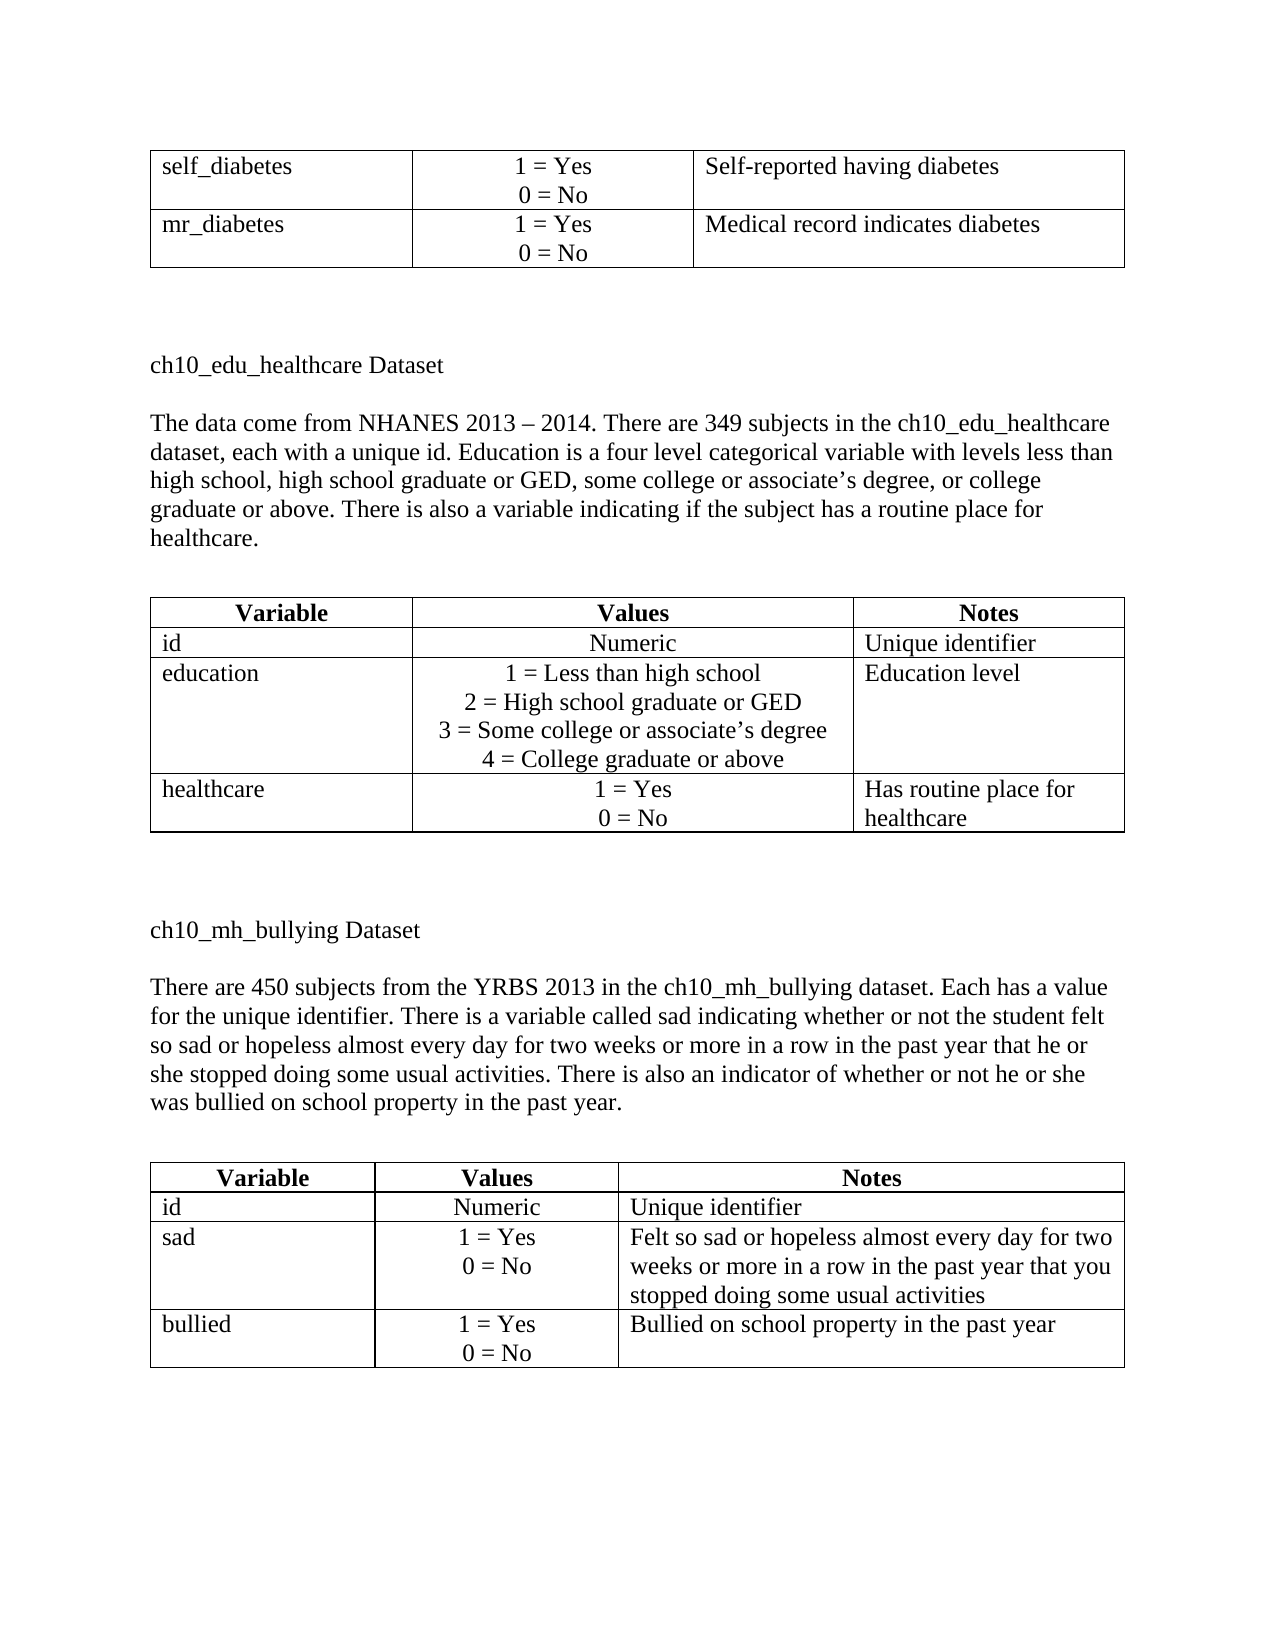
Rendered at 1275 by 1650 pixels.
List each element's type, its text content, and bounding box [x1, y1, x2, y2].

table_cell mr_diabetes [151, 210, 412, 267]
table_header Variable [151, 1163, 374, 1191]
table_cell healthcare [151, 774, 412, 831]
table_cell education [151, 658, 412, 773]
table_header Values [376, 1163, 618, 1191]
table_cell Self-reported having diabetes [694, 151, 1124, 208]
subtitle ch10_edu_healthcare Dataset [150, 351, 1125, 379]
table_cell Numeric [376, 1193, 618, 1221]
table_cell 1 = Yes 0 = No [376, 1222, 618, 1308]
table_cell self_diabetes [151, 151, 412, 208]
table_cell bullied [151, 1310, 374, 1367]
table_cell 1 = Yes 0 = No [413, 210, 693, 267]
text The data come from NHANES 2013 – 2014. There are 349 subjects in the ch10_edu_healthcare dataset, each with a unique id. Education is a four level categorical variable with levels less than high school, high school graduate or GED, some college or associate’s degree, or college graduate or above. There is also a variable indicating if the subject has a routine place for healthcare. [150, 408, 1125, 552]
table_cell id [151, 628, 412, 657]
table_header Notes [854, 598, 1124, 627]
table_cell 1 = Yes 0 = No [376, 1310, 618, 1367]
text There are 450 subjects from the YRBS 2013 in the ch10_mh_bullying dataset. Each has a value for the unique identifier. There is a variable called sad indicating whether or not the student felt so sad or hopeless almost every day for two weeks or more in a row in the past year that he or she stopped doing some usual activities. There is also an indicator of whether or not he or she was bullied on school property in the past year. [150, 972, 1125, 1116]
table_cell Medical record indicates diabetes [694, 210, 1124, 267]
table_cell sad [151, 1222, 374, 1308]
table_cell Education level [854, 658, 1124, 773]
table_header Notes [619, 1163, 1124, 1191]
table_cell Unique identifier [854, 628, 1124, 657]
subtitle ch10_mh_bullying Dataset [150, 915, 1125, 944]
table_cell Has routine place for healthcare [854, 774, 1124, 831]
table_cell 1 = Less than high school 2 = High school graduate or GED 3 = Some college or associate’s degree 4 = College graduate or above [413, 658, 853, 773]
table_cell Bullied on school property in the past year [619, 1310, 1124, 1367]
table_cell Numeric [413, 628, 853, 657]
table_cell Unique identifier [619, 1193, 1124, 1221]
table_header Variable [151, 598, 412, 627]
table_cell 1 = Yes 0 = No [413, 774, 853, 831]
table_cell 1 = Yes 0 = No [413, 151, 693, 208]
table_cell Felt so sad or hopeless almost every day for two weeks or more in a row in the past year that you stopped doing some usual activities [619, 1222, 1124, 1308]
table_header Values [413, 598, 853, 627]
table_cell id [151, 1193, 374, 1221]
